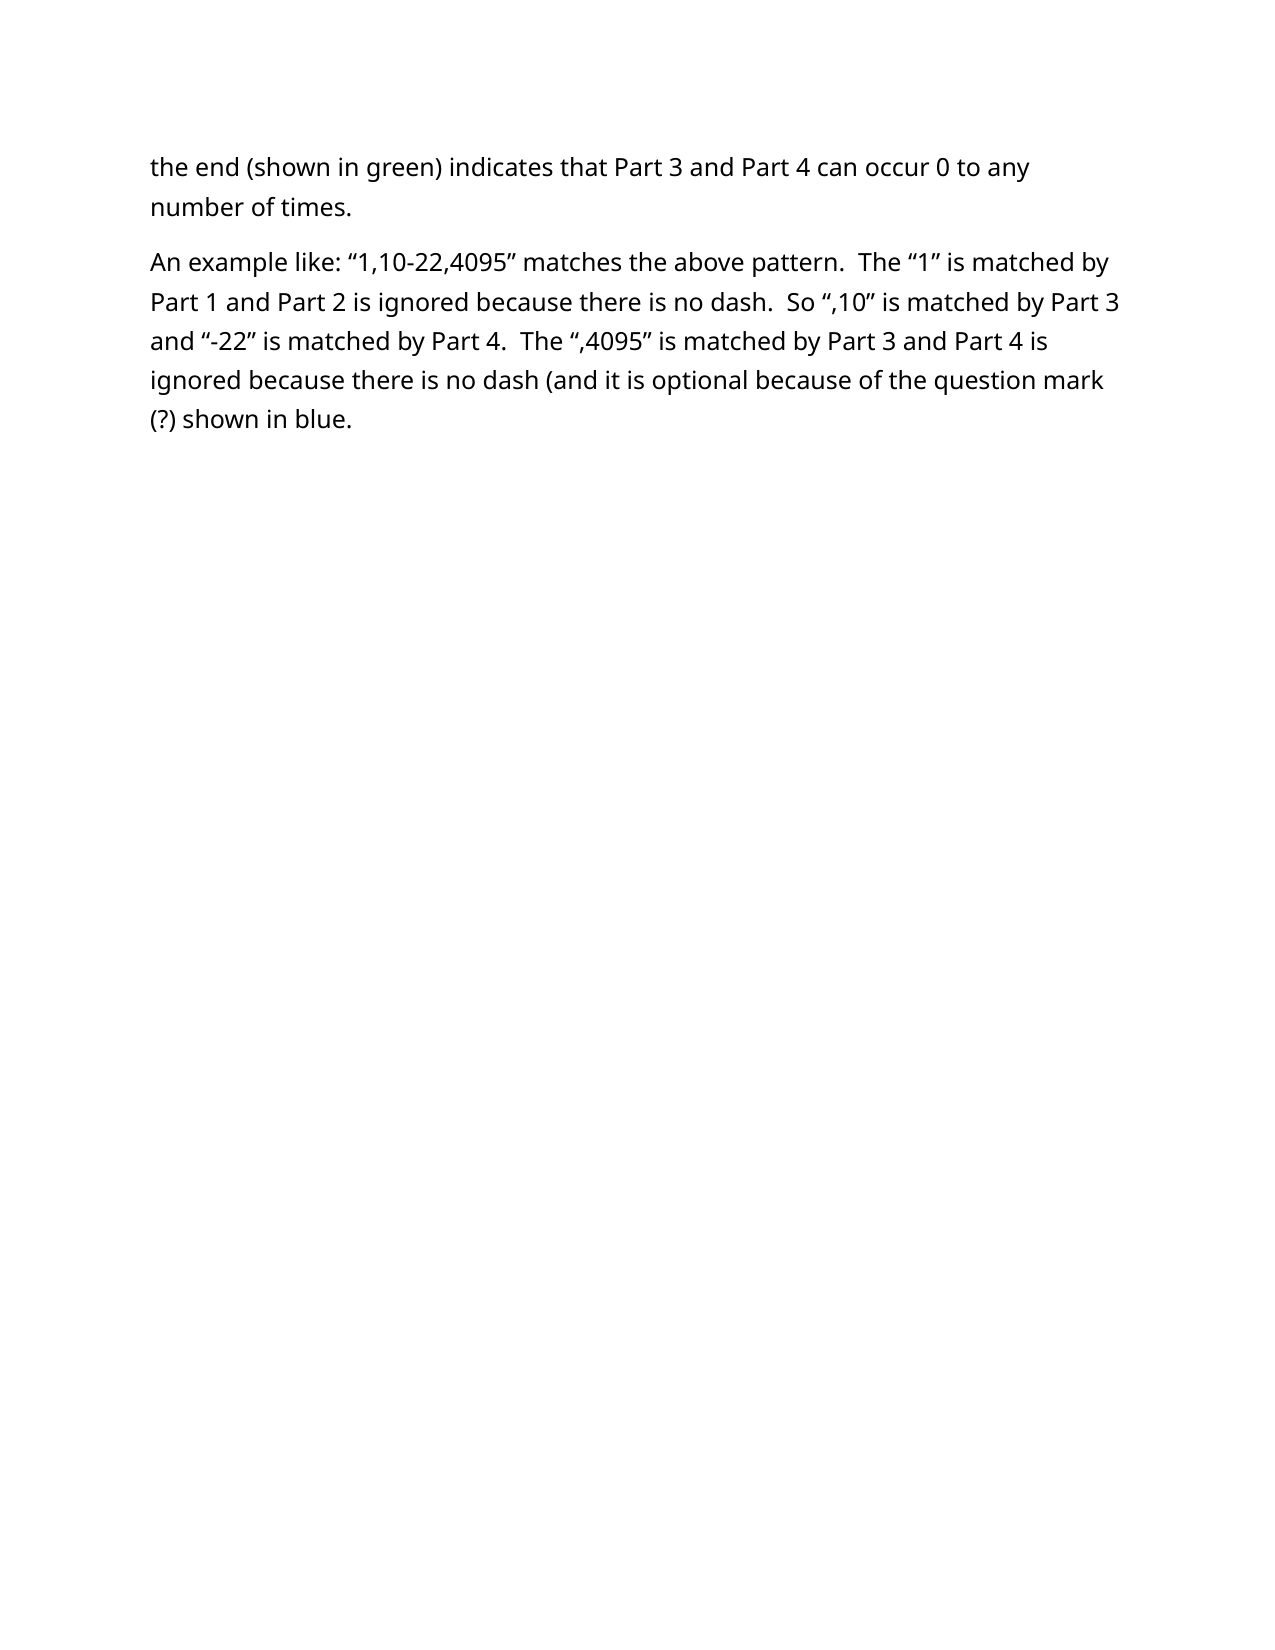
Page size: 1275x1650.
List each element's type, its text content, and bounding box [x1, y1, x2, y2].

text An example like: “1,10-22,4095” matches the above pattern. The “1” is matched by Part 1 and Part 2 is ignored because there is no dash. So “,10” is matched by Part 3 and “-22” is matched by Part 4. The “,4095” is matched by Part 3 and Part 4 is ignored because there is no dash (and it is optional because of the question mark (?) shown in blue. [150, 245, 1125, 436]
